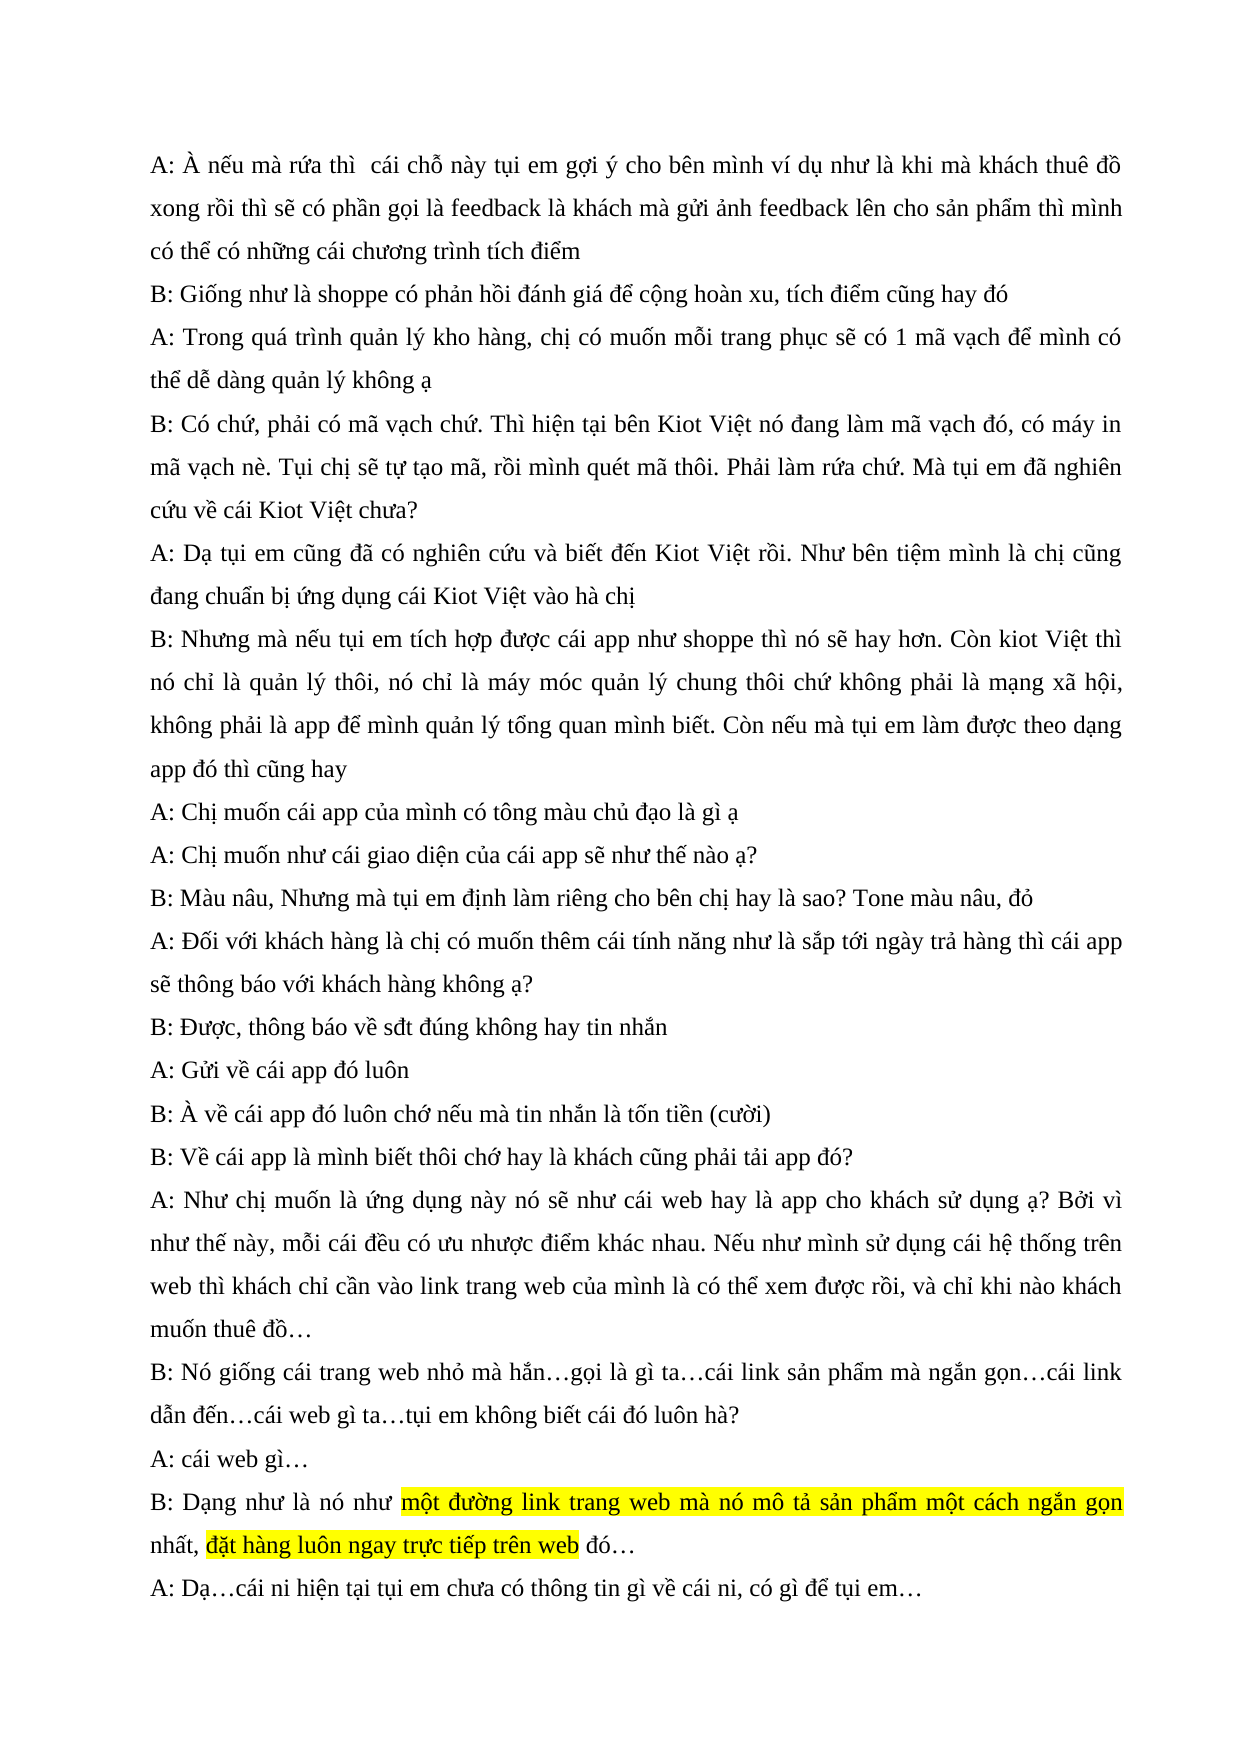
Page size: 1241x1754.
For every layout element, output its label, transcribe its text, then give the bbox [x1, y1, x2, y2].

text A: Đối với khách hàng là chị có muốn thêm cái tính năng như là sắp tới ngày trả hàng thì cái app sẽ thông báo với khách hàng không ạ? [150, 926, 1124, 998]
text A: Như chị muốn là ứng dụng này nó sẽ như cái web hay là app cho khách sử dụng ạ? Bởi vì như thế này, mỗi cái đều có ưu nhược điểm khác nhau. Nếu như mình sử dụng cái hệ thống trên web thì khách chỉ cần vào link trang web của mình là có thể xem được rồi, và chỉ khi nào khách muốn thuê đồ… [150, 1185, 1124, 1343]
text B: Có chứ, phải có mã vạch chứ. Thì hiện tại bên Kiot Việt nó đang làm mã vạch đó, có máy in mã vạch nè. Tụi chị sẽ tự tạo mã, rồi mình quét mã thôi. Phải làm rứa chứ. Mà tụi em đã nghiên cứu về cái Kiot Việt chưa? [150, 409, 1124, 524]
text A: À nếu mà rứa thì cái chỗ này tụi em gợi ý cho bên mình ví dụ như là khi mà khách thuê đồ xong rồi thì sẽ có phần gọi là feedback là khách mà gửi ảnh feedback lên cho sản phẩm thì mình có thể có những cái chương trình tích điểm [150, 150, 1124, 265]
text B: Nó giống cái trang web nhỏ mà hắn…gọi là gì ta…cái link sản phẩm mà ngắn gọn…cái link dẫn đến…cái web gì ta…tụi em không biết cái đó luôn hà? [150, 1357, 1124, 1429]
text B: Màu nâu, Nhưng mà tụi em định làm riêng cho bên chị hay là sao? Tone màu nâu, đỏ [150, 883, 1124, 912]
text B: Giống như là shoppe có phản hồi đánh giá để cộng hoàn xu, tích điểm cũng hay đó [150, 279, 1124, 308]
text A: Trong quá trình quản lý kho hàng, chị có muốn mỗi trang phục sẽ có 1 mã vạch để mình có thể dễ dàng quản lý không ạ [150, 322, 1124, 394]
text B: Được, thông báo về sđt đúng không hay tin nhắn [150, 1012, 1124, 1041]
text A: cái web gì… [150, 1444, 1124, 1472]
text A: Dạ tụi em cũng đã có nghiên cứu và biết đến Kiot Việt rồi. Như bên tiệm mình là chị cũng đang chuẩn bị ứng dụng cái Kiot Việt vào hà chị [150, 538, 1124, 610]
text B: Nhưng mà nếu tụi em tích hợp được cái app như shoppe thì nó sẽ hay hơn. Còn kiot Việt thì nó chỉ là quản lý thôi, nó chỉ là máy móc quản lý chung thôi chứ không phải là mạng xã hội, không phải là app để mình quản lý tổng quan mình biết. Còn nếu mà tụi em làm được theo dạng app đó thì cũng hay [150, 624, 1124, 782]
text A: Chị muốn như cái giao diện của cái app sẽ như thế nào ạ? [150, 840, 1124, 869]
text B: À về cái app đó luôn chớ nếu mà tin nhắn là tốn tiền (cười) [150, 1099, 1124, 1127]
text A: Gửi về cái app đó luôn [150, 1056, 1124, 1084]
text A: Dạ…cái ni hiện tại tụi em chưa có thông tin gì về cái ni, có gì để tụi em… [150, 1573, 1124, 1602]
text B: Về cái app là mình biết thôi chớ hay là khách cũng phải tải app đó? [150, 1142, 1124, 1171]
text B: Dạng như là nó như một đường link trang web mà nó mô tả sản phẩm một cách ngắn gọn nhất, đặt hàng luôn ngay trực tiếp trên web đó… [150, 1487, 1124, 1559]
text A: Chị muốn cái app của mình có tông màu chủ đạo là gì ạ [150, 797, 1124, 826]
